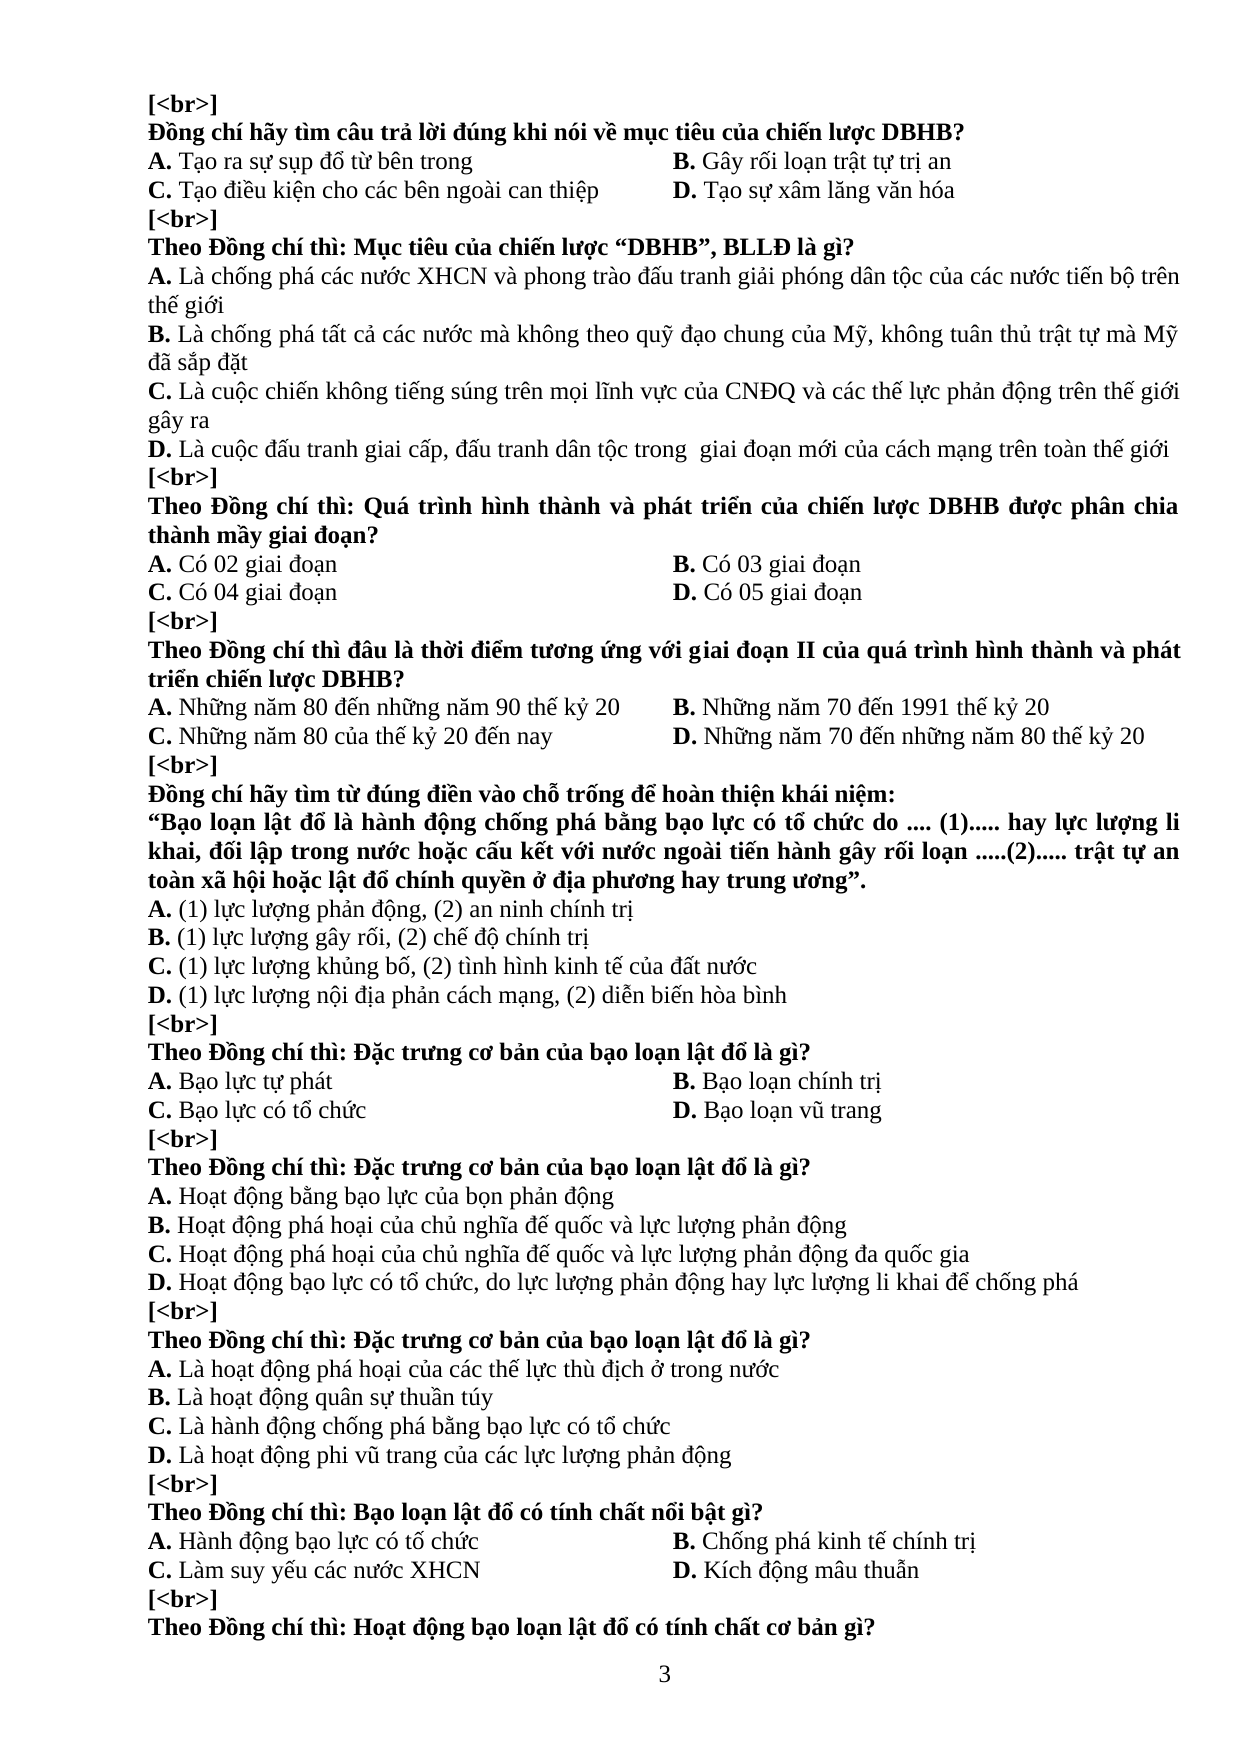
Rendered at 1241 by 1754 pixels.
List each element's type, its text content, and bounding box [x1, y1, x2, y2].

text Theo Đồng chí thì: Đặc trưng cơ bản của bạo loạn lật đổ là gì? [148, 1152, 1181, 1181]
text C. Làm suy yếu các nước XHCN D. Kích động mâu thuẫn [148, 1555, 1181, 1584]
text A. Những năm 80 đến những năm 90 thế kỷ 20 B. Những năm 70 đến 1991 thế kỷ 20 [148, 692, 1181, 721]
text “Bạo loạn lật đổ là hành động chống phá bằng bạo lực có tổ chức do .... (1)..... hay lực lượng li khai, đối lập trong nước hoặc cấu kết với nước ngoài tiến hành gây rối loạn .....(2)..... trật tự an toàn xã hội hoặc lật đổ chính quyền ở địa phương hay trung ương”. [148, 807, 1181, 894]
text [<br>] [148, 204, 1181, 232]
text C. Là hành động chống phá bằng bạo lực có tổ chức [148, 1411, 1181, 1440]
text Đồng chí hãy tìm câu trả lời đúng khi nói về mục tiêu của chiến lược DBHB? [148, 117, 1181, 146]
text Theo Đồng chí thì: Đặc trưng cơ bản của bạo loạn lật đổ là gì? [148, 1325, 1181, 1354]
text D. Hoạt động bạo lực có tổ chức, do lực lượng phản động hay lực lượng li khai để chống phá [148, 1267, 1181, 1296]
text D. Là cuộc đấu tranh giai cấp, đấu tranh dân tộc trong giai đoạn mới của cách mạng trên toàn thế giới [148, 434, 1181, 462]
text A. Bạo lực tự phát B. Bạo loạn chính trị [148, 1066, 1181, 1095]
text Theo Đồng chí thì đâu là thời điểm tương ứng với giai đoạn II của quá trình hình thành và phát triển chiến lược DBHB? [148, 635, 1181, 692]
text Đồng chí hãy tìm từ đúng điền vào chỗ trống để hoàn thiện khái niệm: [148, 779, 1181, 807]
text A. Có 02 giai đoạn B. Có 03 giai đoạn [148, 549, 1181, 577]
text Theo Đồng chí thì: Hoạt động bạo loạn lật đổ có tính chất cơ bản gì? [148, 1612, 1181, 1641]
text Theo Đồng chí thì: Bạo loạn lật đổ có tính chất nổi bật gì? [148, 1497, 1181, 1526]
text Theo Đồng chí thì: Đặc trưng cơ bản của bạo loạn lật đổ là gì? [148, 1037, 1181, 1066]
text Theo Đồng chí thì: Quá trình hình thành và phát triển của chiến lược DBHB được phân chia thành mầy giai đoạn? [148, 491, 1181, 549]
text [<br>] [148, 1009, 1181, 1037]
text [<br>] [148, 606, 1181, 635]
text A. Hoạt động bằng bạo lực của bọn phản động [148, 1181, 1181, 1210]
text C. Những năm 80 của thế kỷ 20 đến nay D. Những năm 70 đến những năm 80 thế kỷ 20 [148, 721, 1181, 750]
text A. Hành động bạo lực có tố chức B. Chống phá kinh tế chính trị [148, 1526, 1181, 1555]
text B. Hoạt động phá hoại của chủ nghĩa đế quốc và lực lượng phản động [148, 1210, 1181, 1239]
text D. (1) lực lượng nội địa phản cách mạng, (2) diễn biến hòa bình [148, 980, 1181, 1009]
text [<br>] [148, 89, 1181, 117]
text D. Là hoạt động phi vũ trang của các lực lượng phản động [148, 1440, 1181, 1469]
text A. Là hoạt động phá hoại của các thế lực thù địch ở trong nước [148, 1354, 1181, 1382]
text [<br>] [148, 1296, 1181, 1325]
text A. Là chống phá các nước XHCN và phong trào đấu tranh giải phóng dân tộc của các nước tiến bộ trên thế giới [148, 261, 1181, 319]
text A. (1) lực lượng phản động, (2) an ninh chính trị [148, 894, 1181, 922]
text [<br>] [148, 462, 1181, 491]
text Theo Đồng chí thì: Mục tiêu của chiến lược “DBHB”, BLLĐ là gì? [148, 232, 1181, 261]
text [<br>] [148, 1584, 1181, 1612]
text C. Tạo điều kiện cho các bên ngoài can thiệp D. Tạo sự xâm lăng văn hóa [148, 175, 1181, 204]
text A. Tạo ra sự sụp đổ từ bên trong B. Gây rối loạn trật tự trị an [148, 146, 1181, 175]
text [<br>] [148, 1469, 1181, 1497]
text B. Là chống phá tất cả các nước mà không theo quỹ đạo chung của Mỹ, không tuân thủ trật tự mà Mỹ đã sắp đặt [148, 319, 1181, 376]
text C. Bạo lực có tổ chức D. Bạo loạn vũ trang [148, 1095, 1181, 1124]
text B. Là hoạt động quân sự thuần túy [148, 1382, 1181, 1411]
text [<br>] [148, 750, 1181, 779]
text B. (1) lực lượng gây rối, (2) chế độ chính trị [148, 922, 1181, 951]
text C. Là cuộc chiến không tiếng súng trên mọi lĩnh vực của CNĐQ và các thế lực phản động trên thế giới gây ra [148, 376, 1181, 434]
text [<br>] [148, 1124, 1181, 1152]
text C. (1) lực lượng khủng bố, (2) tình hình kinh tế của đất nước [148, 951, 1181, 980]
text C. Có 04 giai đoạn D. Có 05 giai đoạn [148, 577, 1181, 606]
text C. Hoạt động phá hoại của chủ nghĩa đế quốc và lực lượng phản động đa quốc gia [148, 1239, 1181, 1267]
